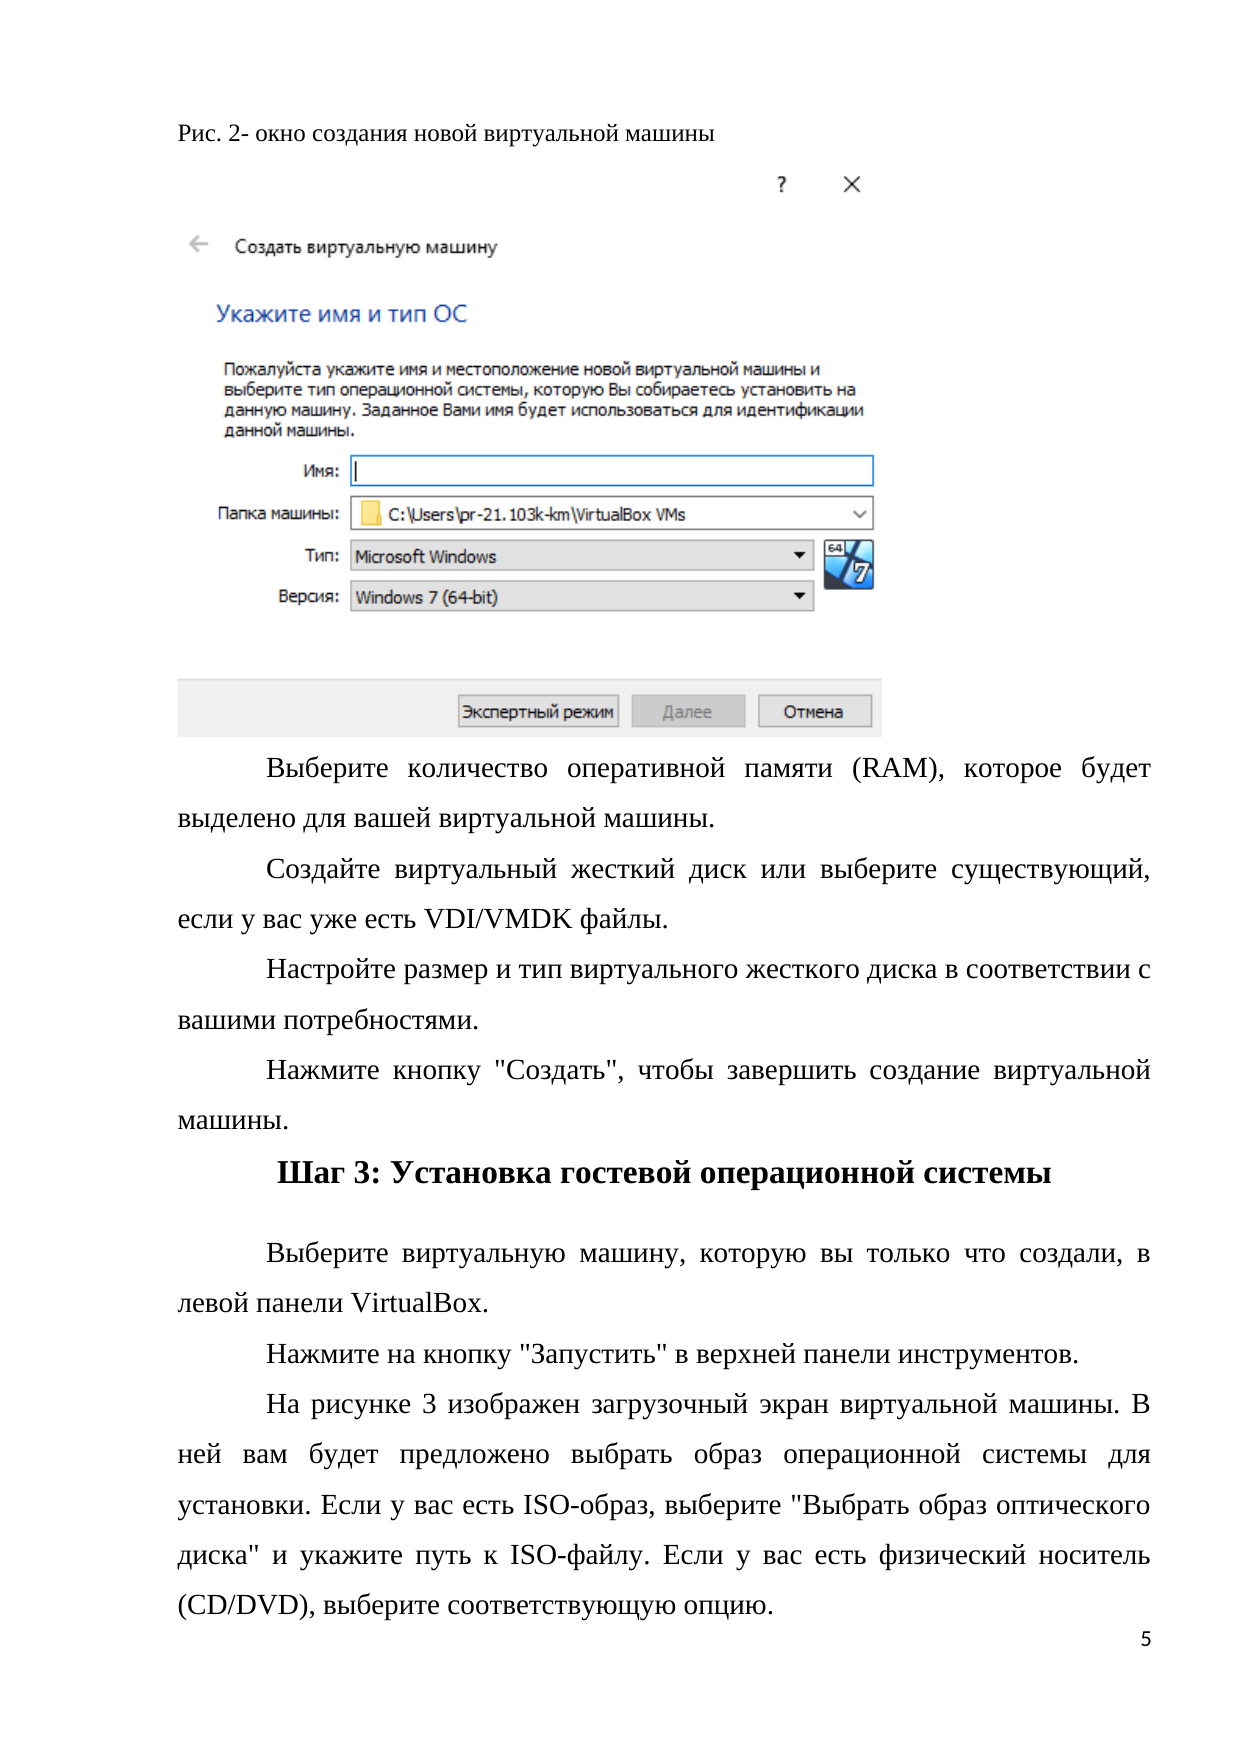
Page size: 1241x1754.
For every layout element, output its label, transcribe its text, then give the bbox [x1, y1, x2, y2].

text Выберите количество оперативной памяти (RAM), которое будет выделено для вашей виртуальной машины. [177, 750, 1152, 834]
text Настройте размер и тип виртуального жесткого диска в соответствии с вашими потребностями. [177, 951, 1152, 1035]
text Выберите виртуальную машину, которую вы только что создали, в левой панели VirtualBox. [177, 1235, 1152, 1319]
text Создайте виртуальный жесткий диск или выберите существующий, если у вас уже есть VDI/VMDK файлы. [177, 851, 1152, 935]
text Нажмите на кнопку "Запустить" в верхней панели инструментов. [177, 1336, 1152, 1369]
text Нажмите кнопку "Создать", чтобы завершить создание виртуальной машины. [177, 1052, 1152, 1136]
picture [177, 161, 882, 737]
text Рис. 2- окно создания новой виртуальной машины [177, 118, 1152, 147]
text На рисунке 3 изображен загрузочный экран виртуальной машины. В ней вам будет предложено выбрать образ операционной системы для установки. Если у вас есть ISO-образ, выберите "Выбрать образ оптического диска" и укажите путь к ISO-файлу. Если у вас есть физический носитель (CD/DVD), выберите соответствующую опцию. [177, 1386, 1152, 1621]
text Шаг 3: Установка гостевой операционной системы [177, 1153, 1152, 1191]
